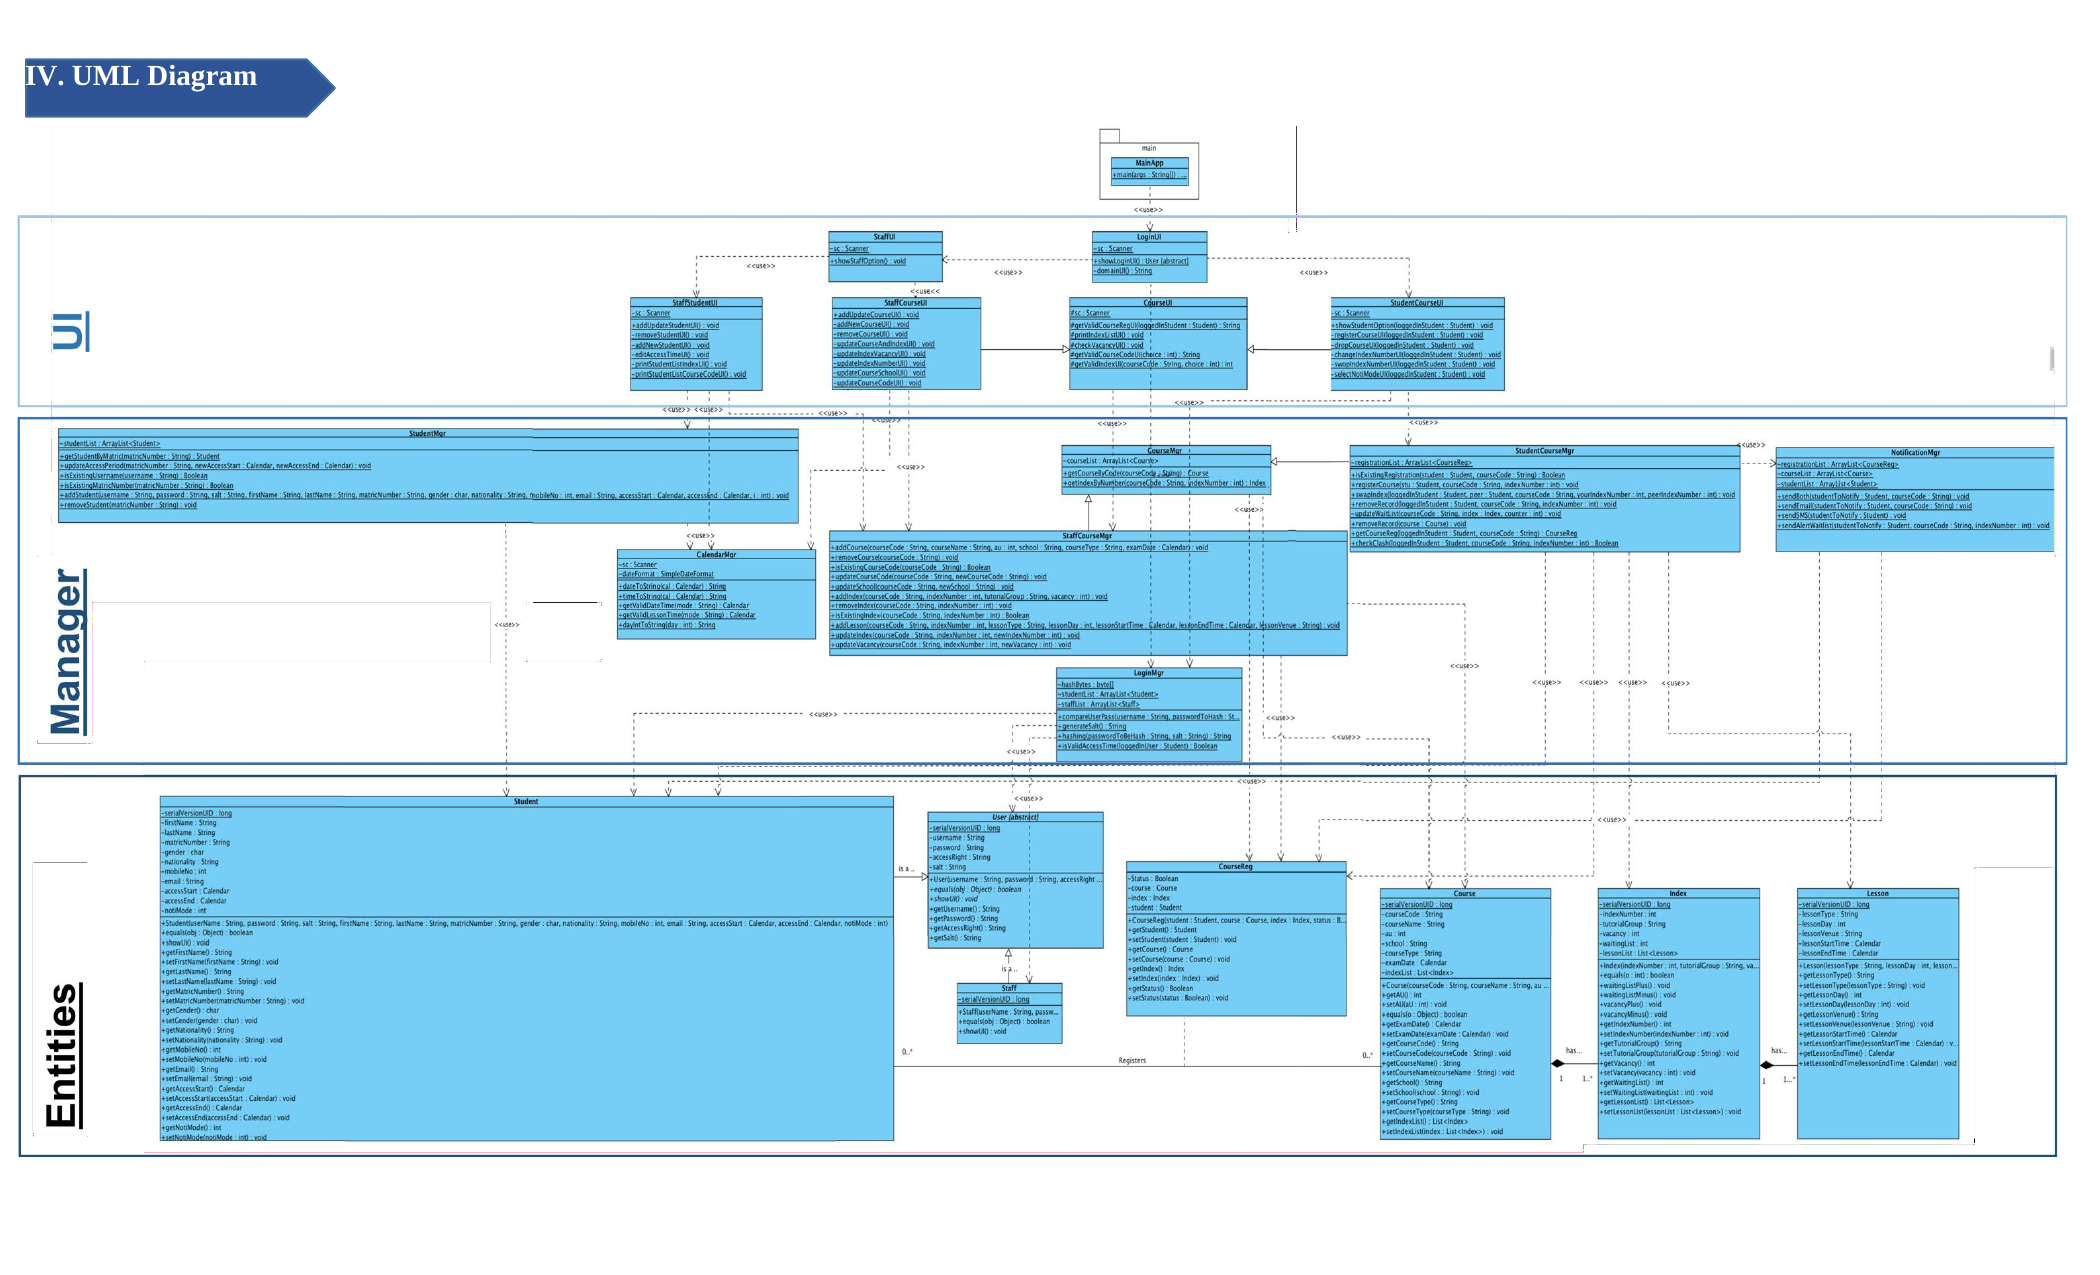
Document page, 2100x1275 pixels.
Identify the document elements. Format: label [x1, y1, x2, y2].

picture [17, 126, 2068, 1157]
